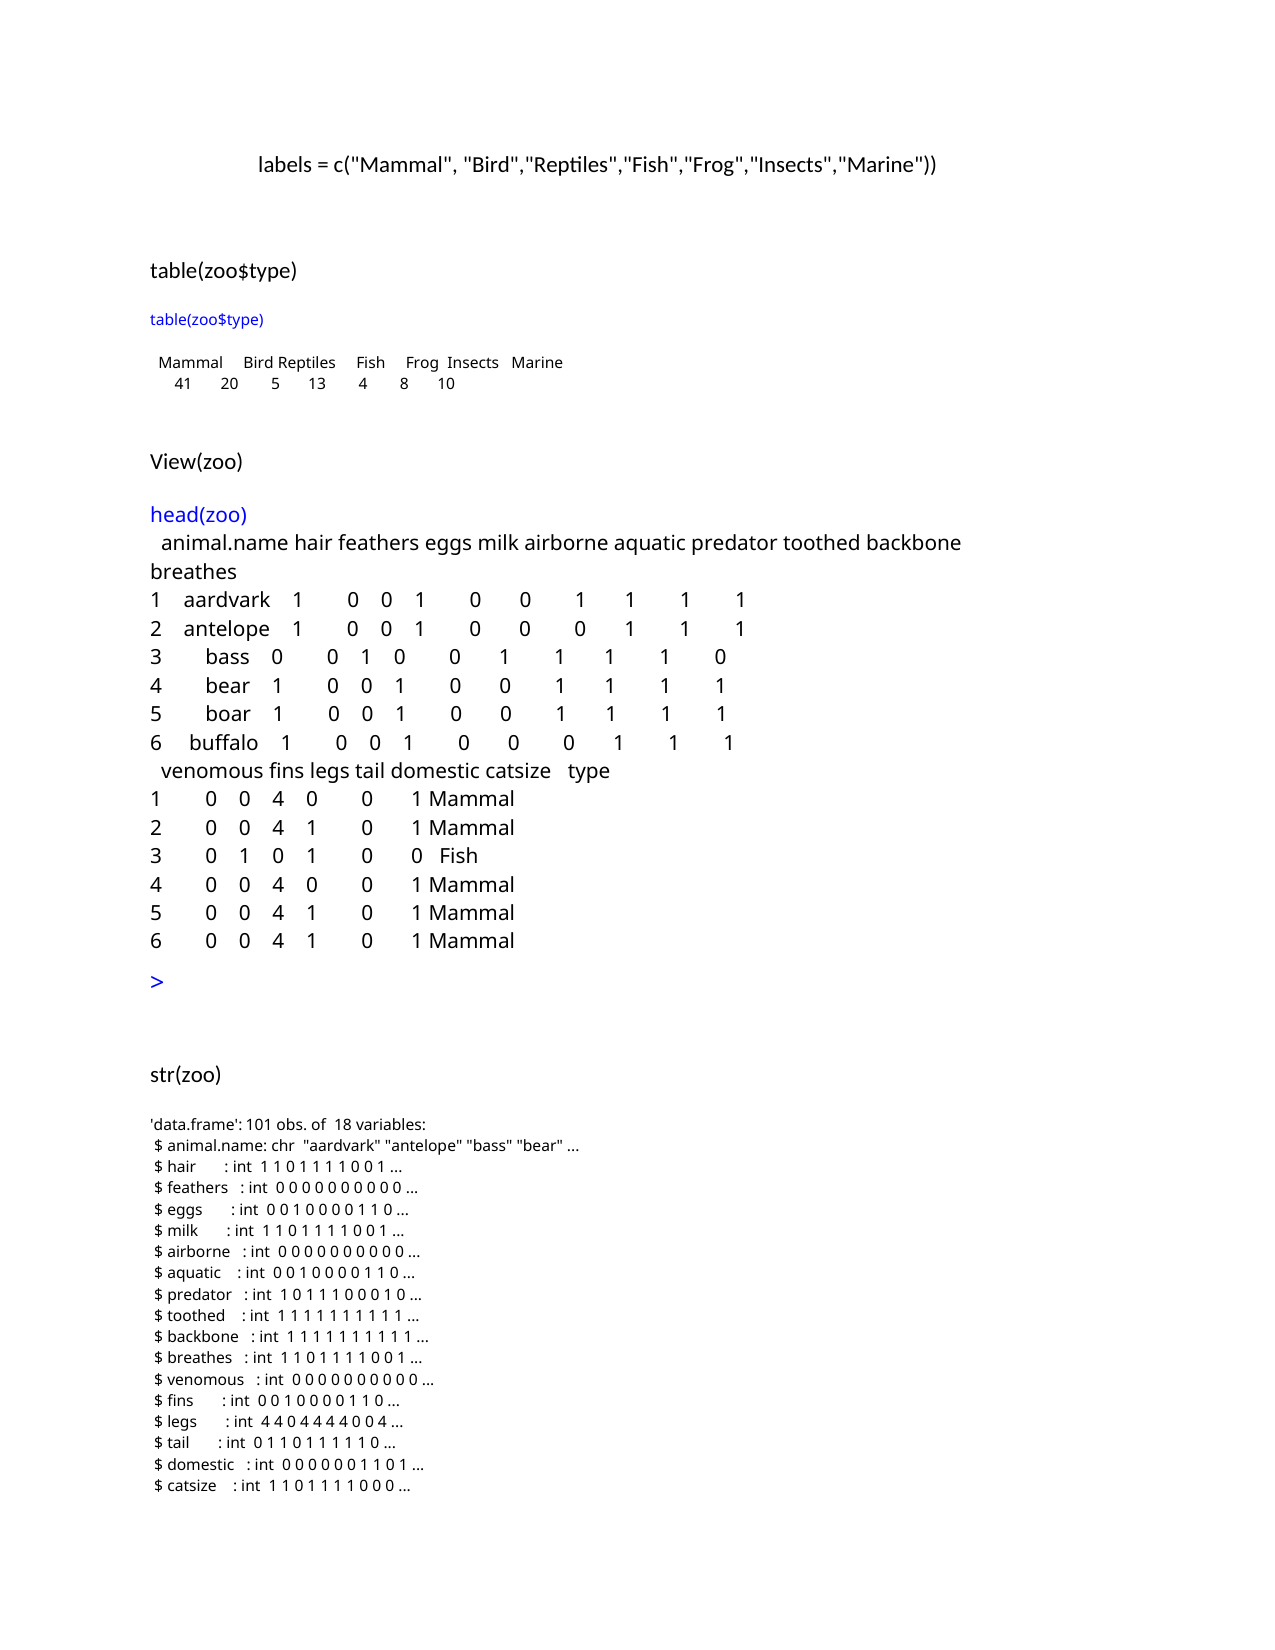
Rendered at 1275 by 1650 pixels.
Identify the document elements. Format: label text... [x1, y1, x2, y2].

text $ domestic : int 0 0 0 0 0 0 1 1 0 1 ... [150, 1453, 1125, 1475]
text $ hair : int 1 1 0 1 1 1 1 0 0 1 ... [150, 1156, 1125, 1177]
text $ predator : int 1 0 1 1 1 0 0 0 1 0 ... [150, 1283, 1125, 1305]
text $ tail : int 0 1 1 0 1 1 1 1 1 0 ... [150, 1432, 1125, 1453]
text $ venomous : int 0 0 0 0 0 0 0 0 0 0 ... [150, 1368, 1125, 1390]
text $ breathes : int 1 1 0 1 1 1 1 0 0 1 ... [150, 1347, 1125, 1368]
table_cell [143, 964, 1033, 1007]
text $ milk : int 1 1 0 1 1 1 1 0 0 1 ... [150, 1220, 1125, 1241]
text $ legs : int 4 4 0 4 4 4 4 0 0 4 ... [150, 1411, 1125, 1432]
text labels = c("Mammal", "Bird","Reptiles","Fish","Frog","Insects","Marine")) [150, 150, 1125, 178]
text table(zoo$type) [150, 309, 1125, 330]
text $ aquatic : int 0 0 1 0 0 0 0 1 1 0 ... [150, 1262, 1125, 1283]
text $ feathers : int 0 0 0 0 0 0 0 0 0 0 ... [150, 1177, 1125, 1198]
text 'data.frame': 101 obs. of 18 variables: [150, 1113, 1125, 1135]
text $ animal.name: chr "aardvark" "antelope" "bass" "bear" ... [150, 1135, 1125, 1156]
text str(zoo) [150, 1060, 1125, 1088]
text 41 20 5 13 4 8 10 [150, 373, 1125, 394]
text $ backbone : int 1 1 1 1 1 1 1 1 1 1 ... [150, 1326, 1125, 1347]
text $ catsize : int 1 1 0 1 1 1 1 0 0 0 ... [150, 1475, 1125, 1496]
text View(zoo) [150, 447, 1125, 475]
text Mammal Bird Reptiles Fish Frog Insects Marine [150, 352, 1125, 373]
text $ fins : int 0 0 1 0 0 0 0 1 1 0 ... [150, 1390, 1125, 1411]
text $ eggs : int 0 0 1 0 0 0 0 1 1 0 ... [150, 1198, 1125, 1220]
text $ toothed : int 1 1 1 1 1 1 1 1 1 1 ... [150, 1305, 1125, 1326]
text table(zoo$type) [150, 256, 1125, 284]
table_header head(zoo) animal.name hair feathers eggs milk airborne aquatic predator toothed backbone breathes 1 aardvark 1 0 0 1 0 0 1 1 1 1 2 antelope 1 0 0 1 0 0 0 1 1 1 3 bass 0 0 1 0 0 1 1 1 1 0 4 bear 1 0 0 1 0 0 1 1 1 1 5 boar 1 0 0 1 0 0 1 1 1 1 6 buffalo 1 0 0 1 0 0 0 1 1 1 venomous fins legs tail domestic catsize type 1 0 0 4 0 0 1 Mammal 2 0 0 4 1 0 1 Mammal 3 0 1 0 1 0 0 Fish 4 0 0 4 0 0 1 Mammal 5 0 0 4 1 0 1 Mammal 6 0 0 4 1 0 1 Mammal [143, 500, 1033, 964]
text $ airborne : int 0 0 0 0 0 0 0 0 0 0 ... [150, 1241, 1125, 1262]
